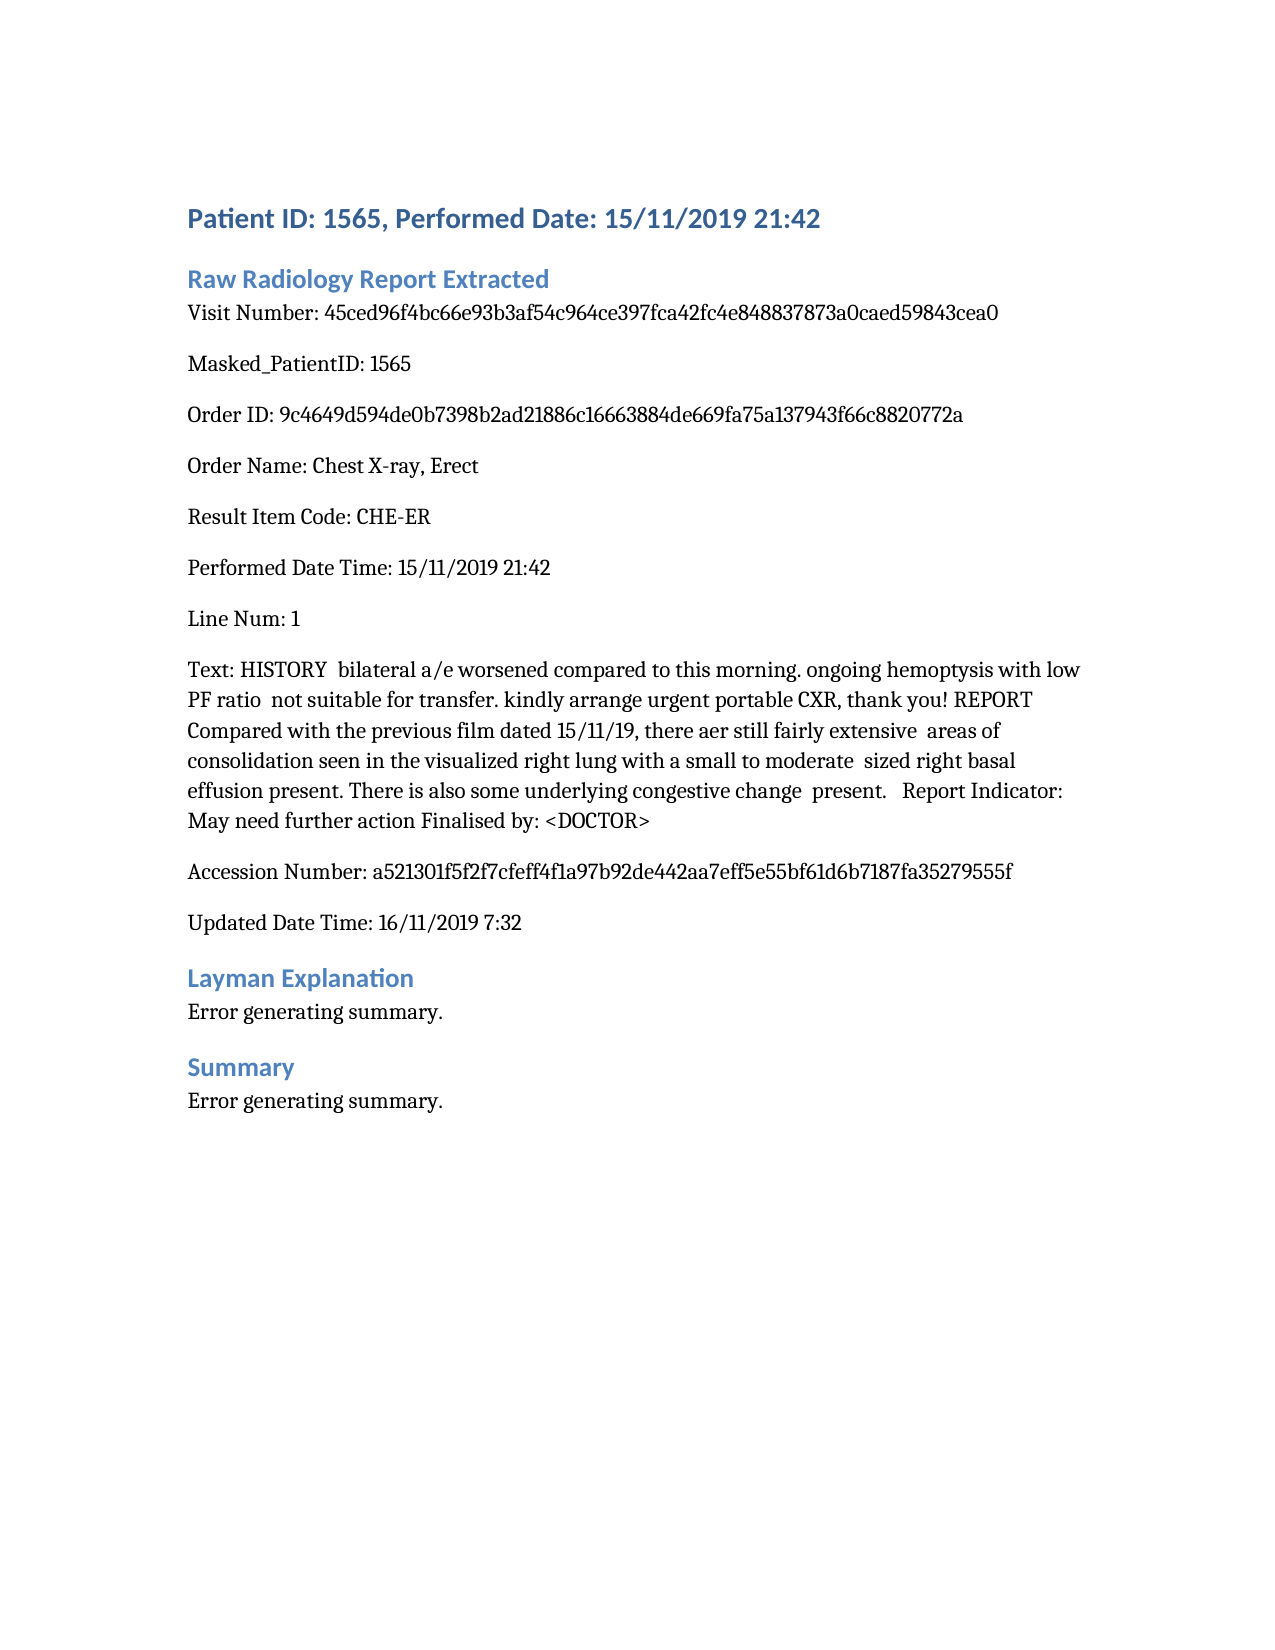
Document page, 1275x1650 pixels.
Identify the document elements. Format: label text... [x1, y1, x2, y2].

subtitle Summary [187, 1050, 1087, 1083]
text Error generating summary. [187, 1088, 1087, 1114]
text Updated Date Time: 16/11/2019 7:32 [187, 910, 1087, 936]
subtitle Layman Explanation [187, 961, 1087, 994]
text Accession Number: a521301f5f2f7cfeff4f1a97b92de442aa7eff5e55bf61d6b7187fa35279555f [187, 859, 1087, 885]
text Error generating summary. [187, 999, 1087, 1025]
text Order ID: 9c4649d594de0b7398b2ad21886c16663884de669fa75a137943f66c8820772a [187, 402, 1087, 428]
text Masked_PatientID: 1565 [187, 351, 1087, 377]
text Text: HISTORY bilateral a/e worsened compared to this morning. ongoing hemoptysis with low PF ratio not suitable for transfer. kindly arrange urgent portable CXR, thank you! REPORT Compared with the previous film dated 15/11/19, there aer still fairly extensive areas of consolidation seen in the visualized right lung with a small to moderate sized right basal effusion present. There is also some underlying congestive change present. Report Indicator: May need further action Finalised by: <DOCTOR> [187, 657, 1087, 834]
subtitle Patient ID: 1565, Performed Date: 15/11/2019 21:42 [187, 200, 1087, 236]
text Order Name: Chest X-ray, Erect [187, 453, 1087, 479]
text Visit Number: 45ced96f4bc66e93b3af54c964ce397fca42fc4e848837873a0caed59843cea0 [187, 300, 1087, 326]
text Line Num: 1 [187, 606, 1087, 632]
subtitle Raw Radiology Report Extracted [187, 262, 1087, 295]
text Result Item Code: CHE-ER [187, 504, 1087, 530]
text Performed Date Time: 15/11/2019 21:42 [187, 555, 1087, 581]
